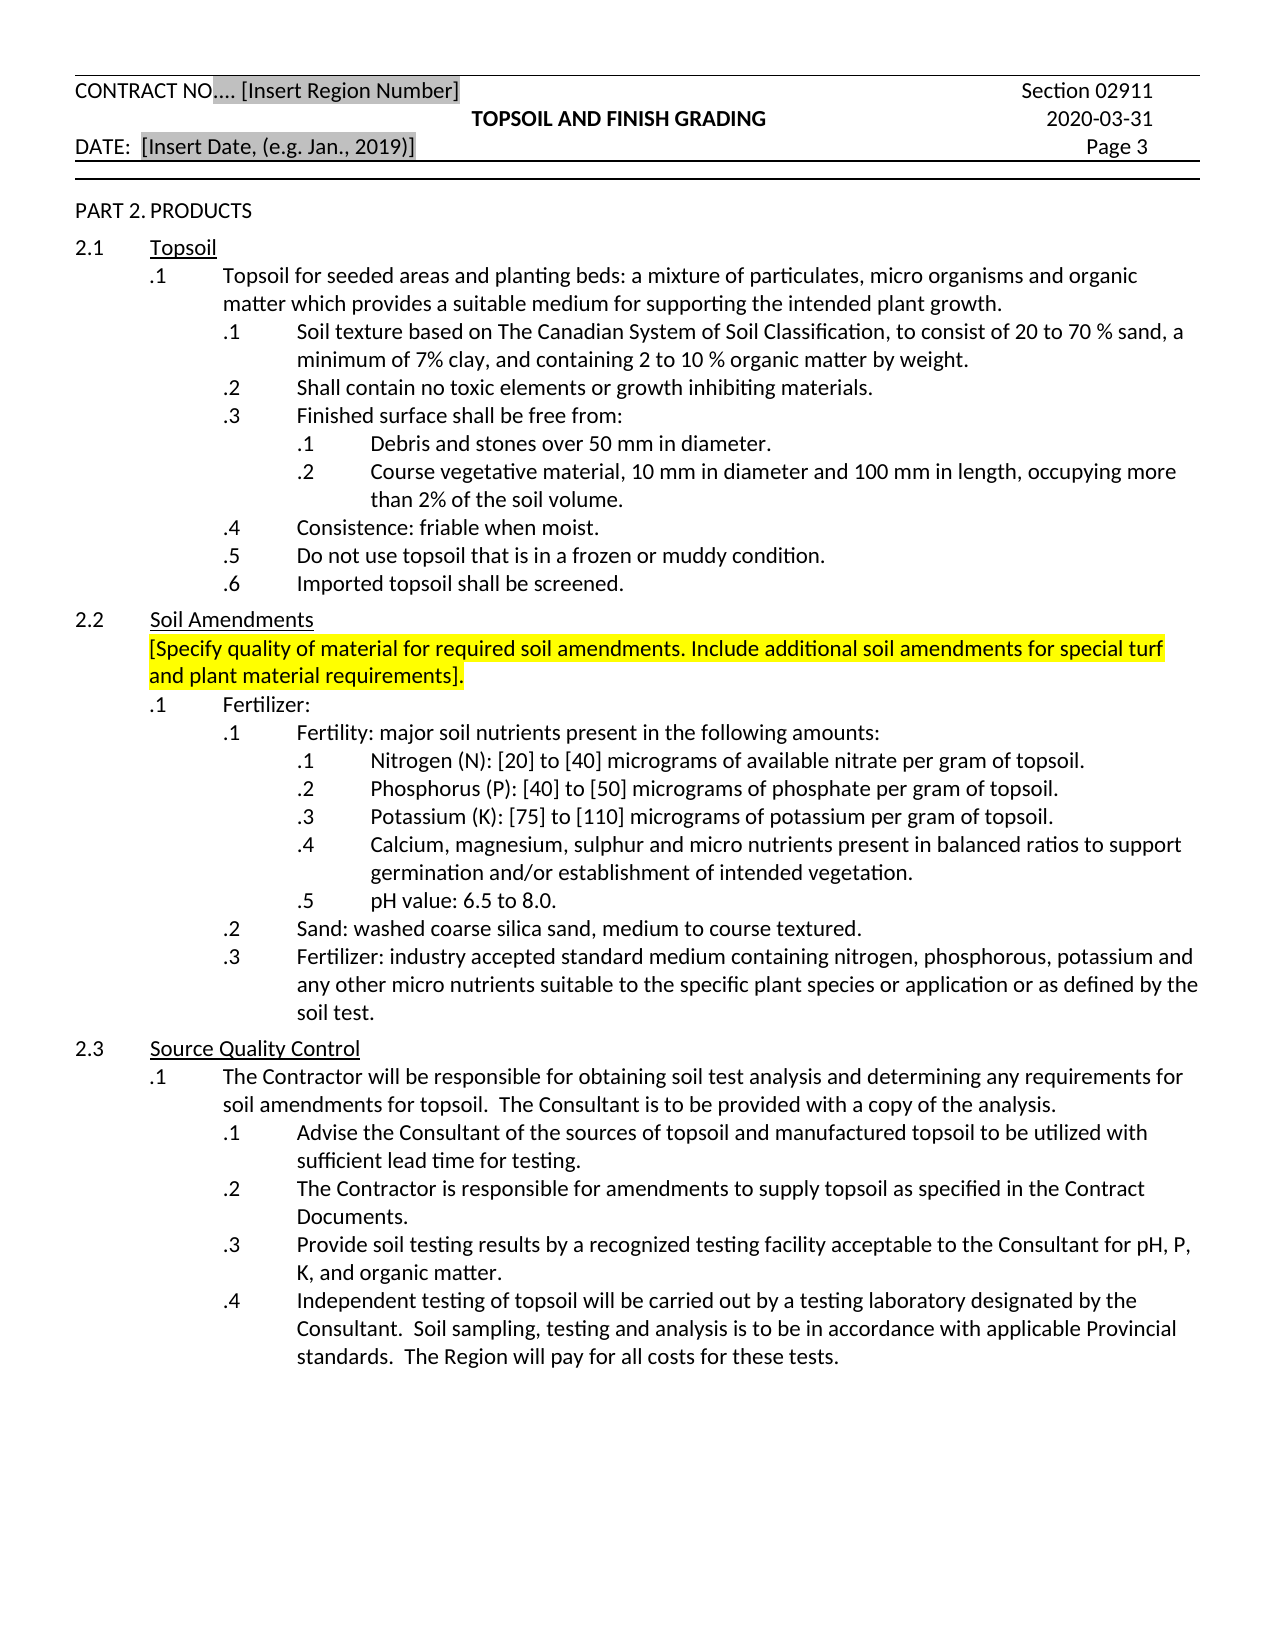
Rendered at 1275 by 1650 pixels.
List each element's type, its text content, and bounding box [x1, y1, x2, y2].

subtitle Finished surface shall be free from: [223, 401, 1200, 429]
subtitle Calcium, magnesium, sulphur and micro nutrients present in balanced ratios to support germination and/or establishment of intended vegetation. [297, 830, 1200, 886]
subtitle Topsoil [75, 233, 1200, 261]
subtitle Fertility: major soil nutrients present in the following amounts: [223, 718, 1200, 746]
subtitle Soil Amendments [75, 606, 1200, 634]
subtitle Advise the Consultant of the sources of topsoil and manufactured topsoil to be utilized with sufficient lead time for testing. [223, 1118, 1200, 1174]
subtitle Sand: washed coarse silica sand, medium to course textured. [223, 914, 1200, 942]
subtitle Source Quality Control [75, 1034, 1200, 1062]
subtitle Nitrogen (N): [20] to [40] micrograms of available nitrate per gram of topsoil. [297, 746, 1200, 774]
subtitle Consistence: friable when moist. [223, 513, 1200, 541]
text [Specify quality of material for required soil amendments. Include additional soil amendments for special turf and plant material requirements]. [464, 634, 1200, 690]
subtitle Shall contain no toxic elements or growth inhibiting materials. [223, 373, 1200, 401]
subtitle Phosphorus (P): [40] to [50] micrograms of phosphate per gram of topsoil. [297, 774, 1200, 802]
subtitle Do not use topsoil that is in a frozen or muddy condition. [223, 541, 1200, 569]
subtitle Debris and stones over 50 mm in diameter. [297, 429, 1200, 457]
subtitle Topsoil for seeded areas and planting beds: a mixture of particulates, micro organisms and organic matter which provides a suitable medium for supporting the intended plant growth. [149, 261, 1200, 317]
subtitle Course vegetative material, 10 mm in diameter and 100 mm in length, occupying more than 2% of the soil volume. [297, 457, 1200, 513]
subtitle Independent testing of topsoil will be carried out by a testing laboratory designated by the Consultant. Soil sampling, testing and analysis is to be in accordance with applicable Provincial standards. The Region will pay for all costs for these tests. [223, 1286, 1200, 1371]
subtitle Fertilizer: [149, 690, 1200, 718]
subtitle Soil texture based on The Canadian System of Soil Classification, to consist of 20 to 70 % sand, a minimum of 7% clay, and containing 2 to 10 % organic matter by weight. [223, 317, 1200, 373]
subtitle Provide soil testing results by a recognized testing facility acceptable to the Consultant for pH, P, K, and organic matter. [223, 1230, 1200, 1286]
subtitle Fertilizer: industry accepted standard medium containing nitrogen, phosphorous, potassium and any other micro nutrients suitable to the specific plant species or application or as defined by the soil test. [223, 942, 1200, 1026]
subtitle Imported topsoil shall be screened. [223, 569, 1200, 597]
subtitle The Contractor will be responsible for obtaining soil test analysis and determining any requirements for soil amendments for topsoil. The Consultant is to be provided with a copy of the analysis. [149, 1062, 1200, 1118]
subtitle PRODUCTS [75, 197, 1200, 225]
subtitle The Contractor is responsible for amendments to supply topsoil as specified in the Contract Documents. [223, 1174, 1200, 1230]
subtitle Potassium (K): [75] to [110] micrograms of potassium per gram of topsoil. [297, 802, 1200, 830]
subtitle pH value: 6.5 to 8.0. [297, 886, 1200, 914]
